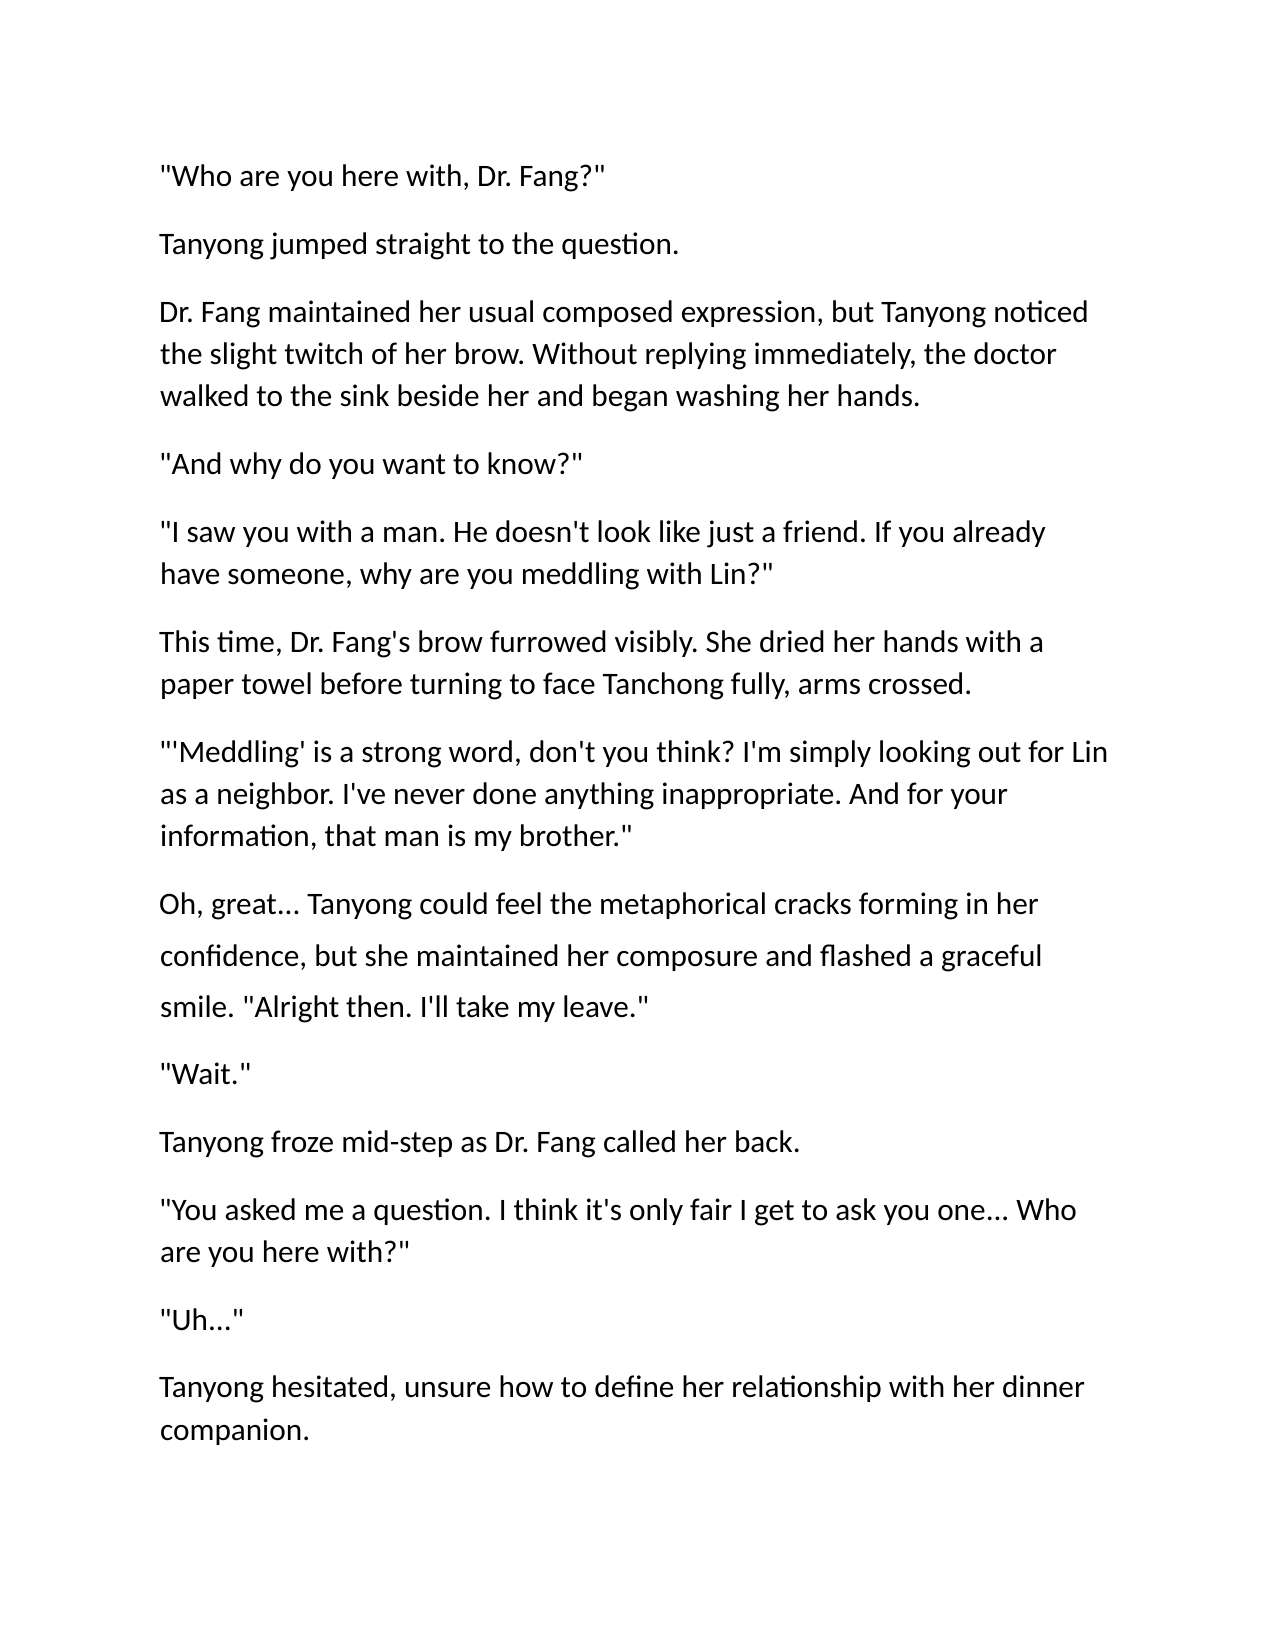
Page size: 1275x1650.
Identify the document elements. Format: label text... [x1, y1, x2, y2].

text "I saw you with a man. He doesn't look like just a friend. If you already have someone, why are you meddling with Lin?" [159, 512, 1113, 592]
text Tanyong froze mid-step as Dr. Fang called her back. [159, 1122, 1113, 1160]
text "Who are you here with, Dr. Fang?" [160, 156, 1114, 194]
text "Uh..." [159, 1299, 1113, 1338]
text Tanyong hesitated, unsure how to define her relationship with her dinner companion. [159, 1367, 1113, 1448]
text Oh, great... Tanyong could feel the metaphorical cracks forming in her confidence, but she maintained her composure and flashed a graceful smile. "Alright then. I'll take my leave." [159, 884, 1113, 1025]
text "Wait." [159, 1054, 1113, 1092]
text "'Meddling' is a strong word, don't you think? I'm simply looking out for Lin as a neighbor. I've never done anything inappropriate. And for your information, that man is my brother." [159, 732, 1113, 854]
text "You asked me a question. I think it's only fair I get to ask you one... Who are you here with?" [159, 1189, 1113, 1270]
text Tanyong jumped straight to the question. [159, 224, 1113, 262]
text "And why do you want to know?" [159, 444, 1113, 482]
text This time, Dr. Fang's brow furrowed visibly. She dried her hands with a paper towel before turning to face Tanchong fully, arms crossed. [159, 622, 1113, 702]
text Dr. Fang maintained her usual composed expression, but Tanyong noticed the slight twitch of her brow. Without replying immediately, the doctor walked to the sink beside her and began washing her hands. [159, 292, 1113, 414]
